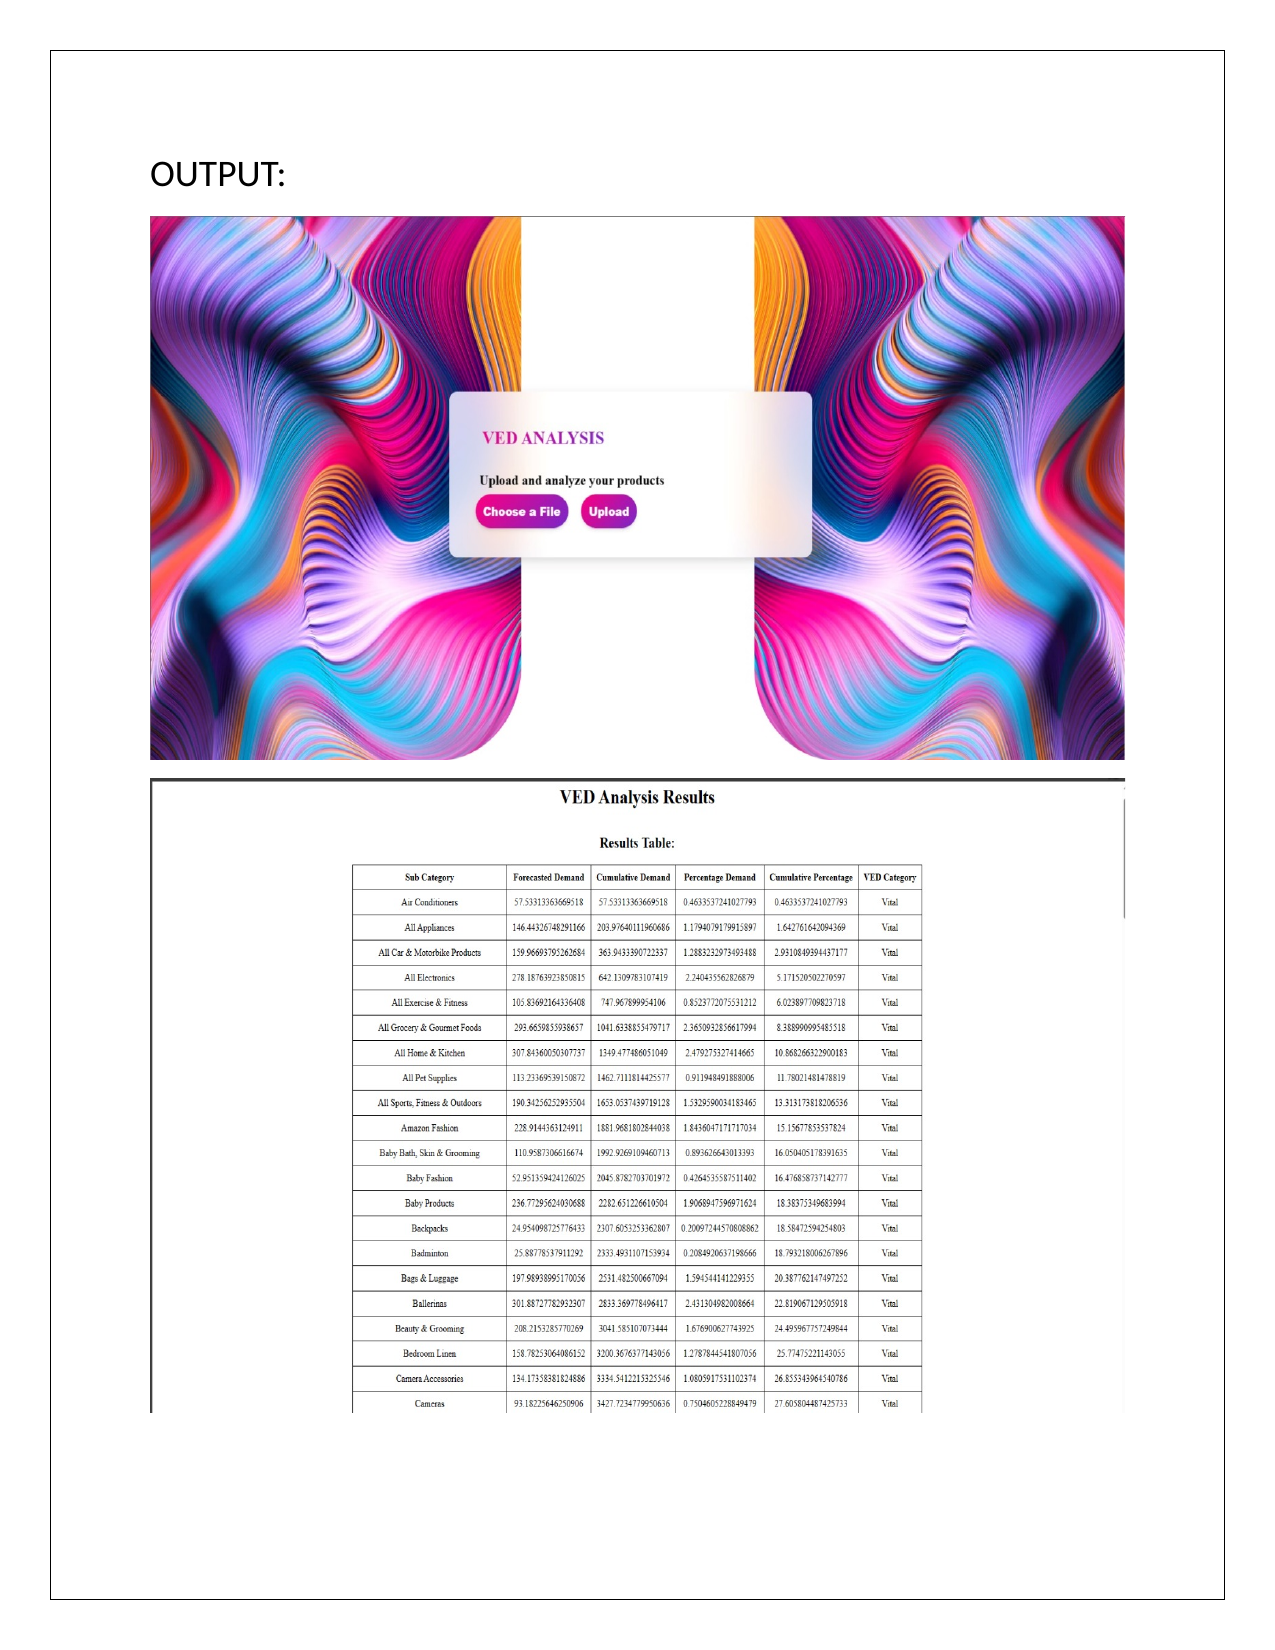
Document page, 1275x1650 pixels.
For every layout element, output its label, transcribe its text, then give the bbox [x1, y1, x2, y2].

picture [150, 778, 1125, 1413]
text OUTPUT: [150, 150, 1125, 196]
picture [150, 216, 1125, 760]
